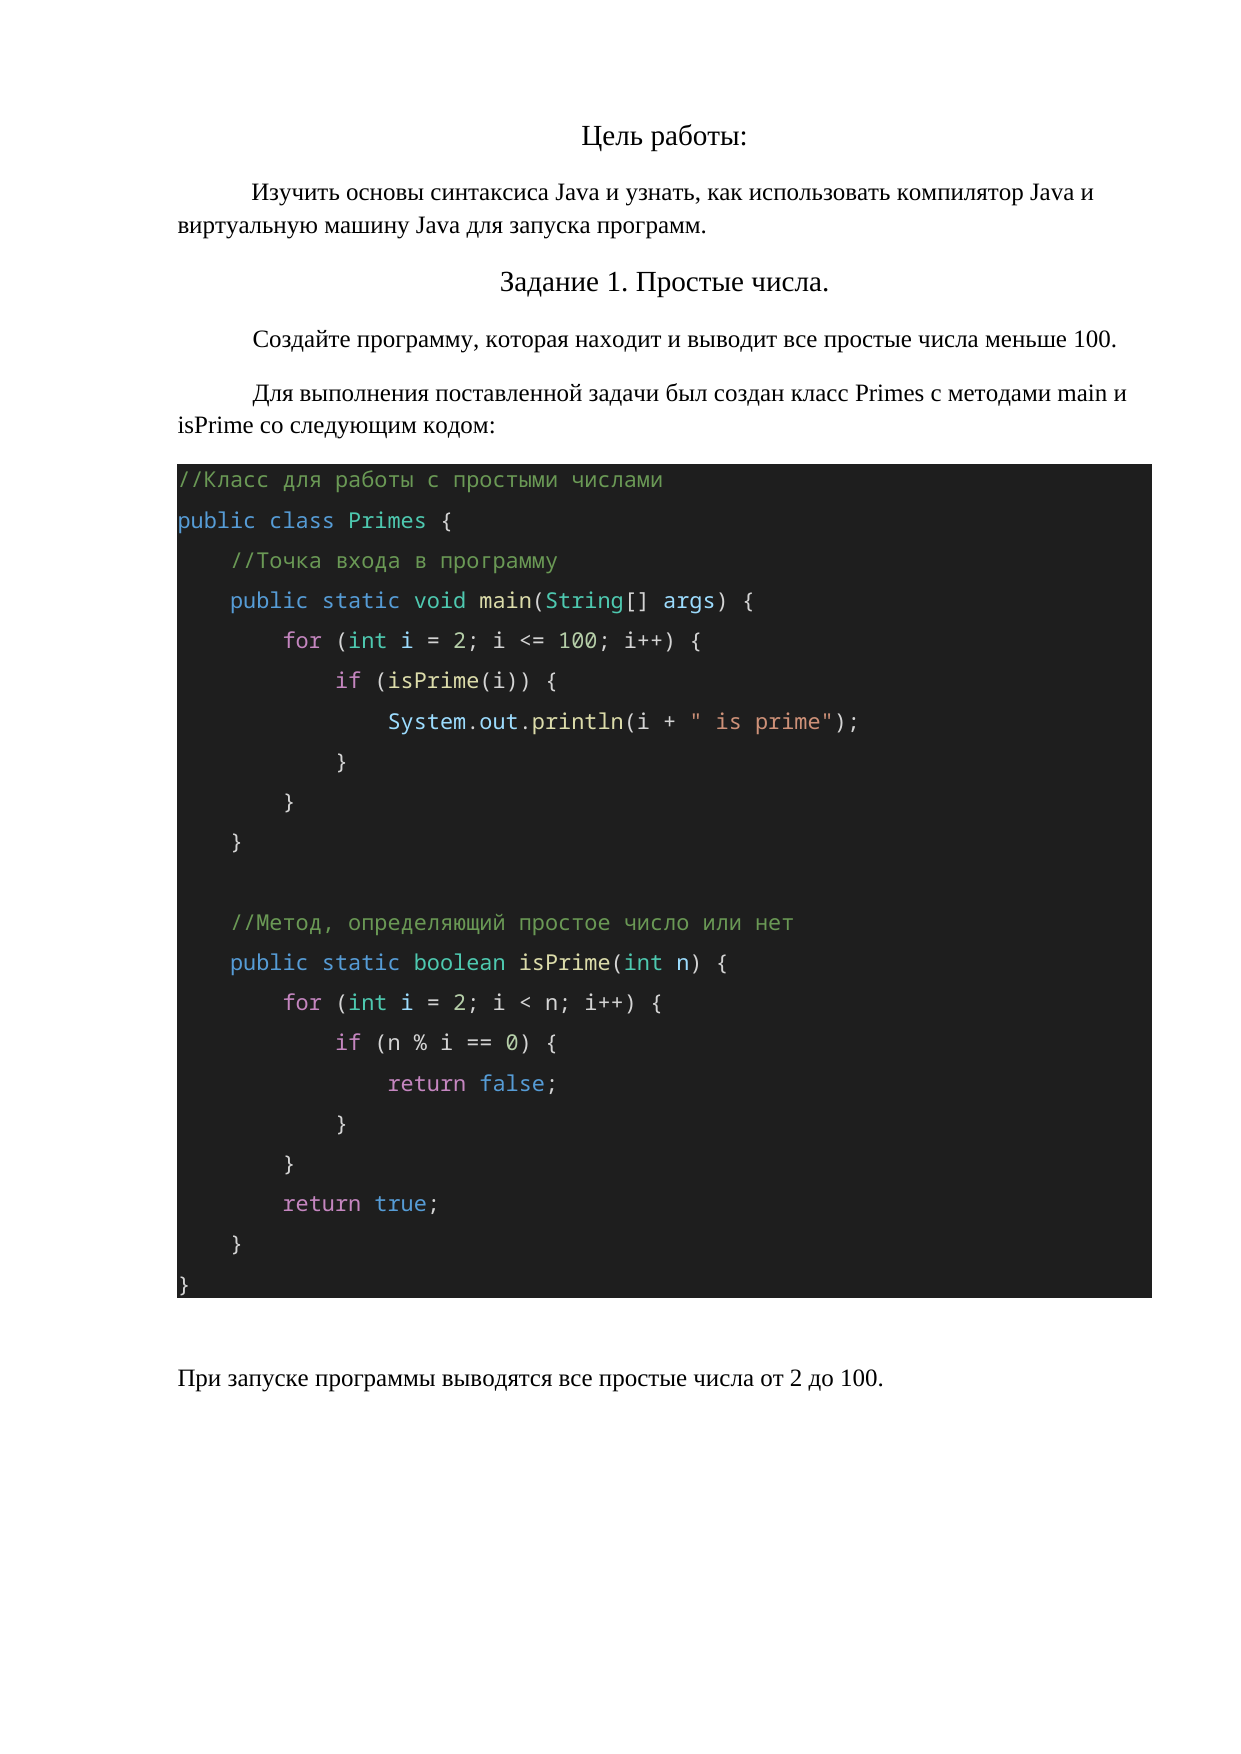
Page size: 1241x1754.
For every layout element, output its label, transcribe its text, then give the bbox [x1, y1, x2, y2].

text return false; [177, 1068, 1152, 1097]
text //Класс для работы с простыми числами [177, 464, 1152, 494]
text При запуске программы выводятся все простые числа от 2 до 100. [177, 1363, 1152, 1391]
text } [177, 746, 1152, 776]
text for (int i = 2; i <= 100; i++) { [177, 625, 1152, 655]
text if (n % i == 0) { [177, 1027, 1152, 1057]
text } [177, 1269, 1152, 1298]
text } [177, 786, 1152, 816]
text public static boolean isPrime(int n) { [177, 947, 1152, 977]
text Задание 1. Простые числа. [177, 264, 1152, 298]
text public class Primes { [177, 505, 1152, 534]
text Цель работы: [177, 118, 1152, 152]
text //Метод, определяющий простое число или нет [177, 907, 1152, 937]
text //Точка входа в программу [177, 545, 1152, 575]
text for (int i = 2; i < n; i++) { [177, 987, 1152, 1017]
text public static void main(String[] args) { [177, 585, 1152, 615]
text System.out.println(i + " is prime"); [177, 706, 1152, 736]
text } [177, 1148, 1152, 1178]
text } [177, 1228, 1152, 1258]
text if (isPrime(i)) { [177, 666, 1152, 695]
text Для выполнения поставленной задачи был создан класс Primes с методами main и isPrime со следующим кодом: [177, 378, 1152, 439]
text return true; [177, 1188, 1152, 1218]
text Изучить основы синтаксиса Java и узнать, как использовать компилятор Java и виртуальную машину Java для запуска программ. [177, 177, 1152, 239]
text } [177, 1108, 1152, 1138]
text Создайте программу, которая находит и выводит все простые числа меньше 100. [177, 324, 1152, 352]
text } [177, 826, 1152, 856]
